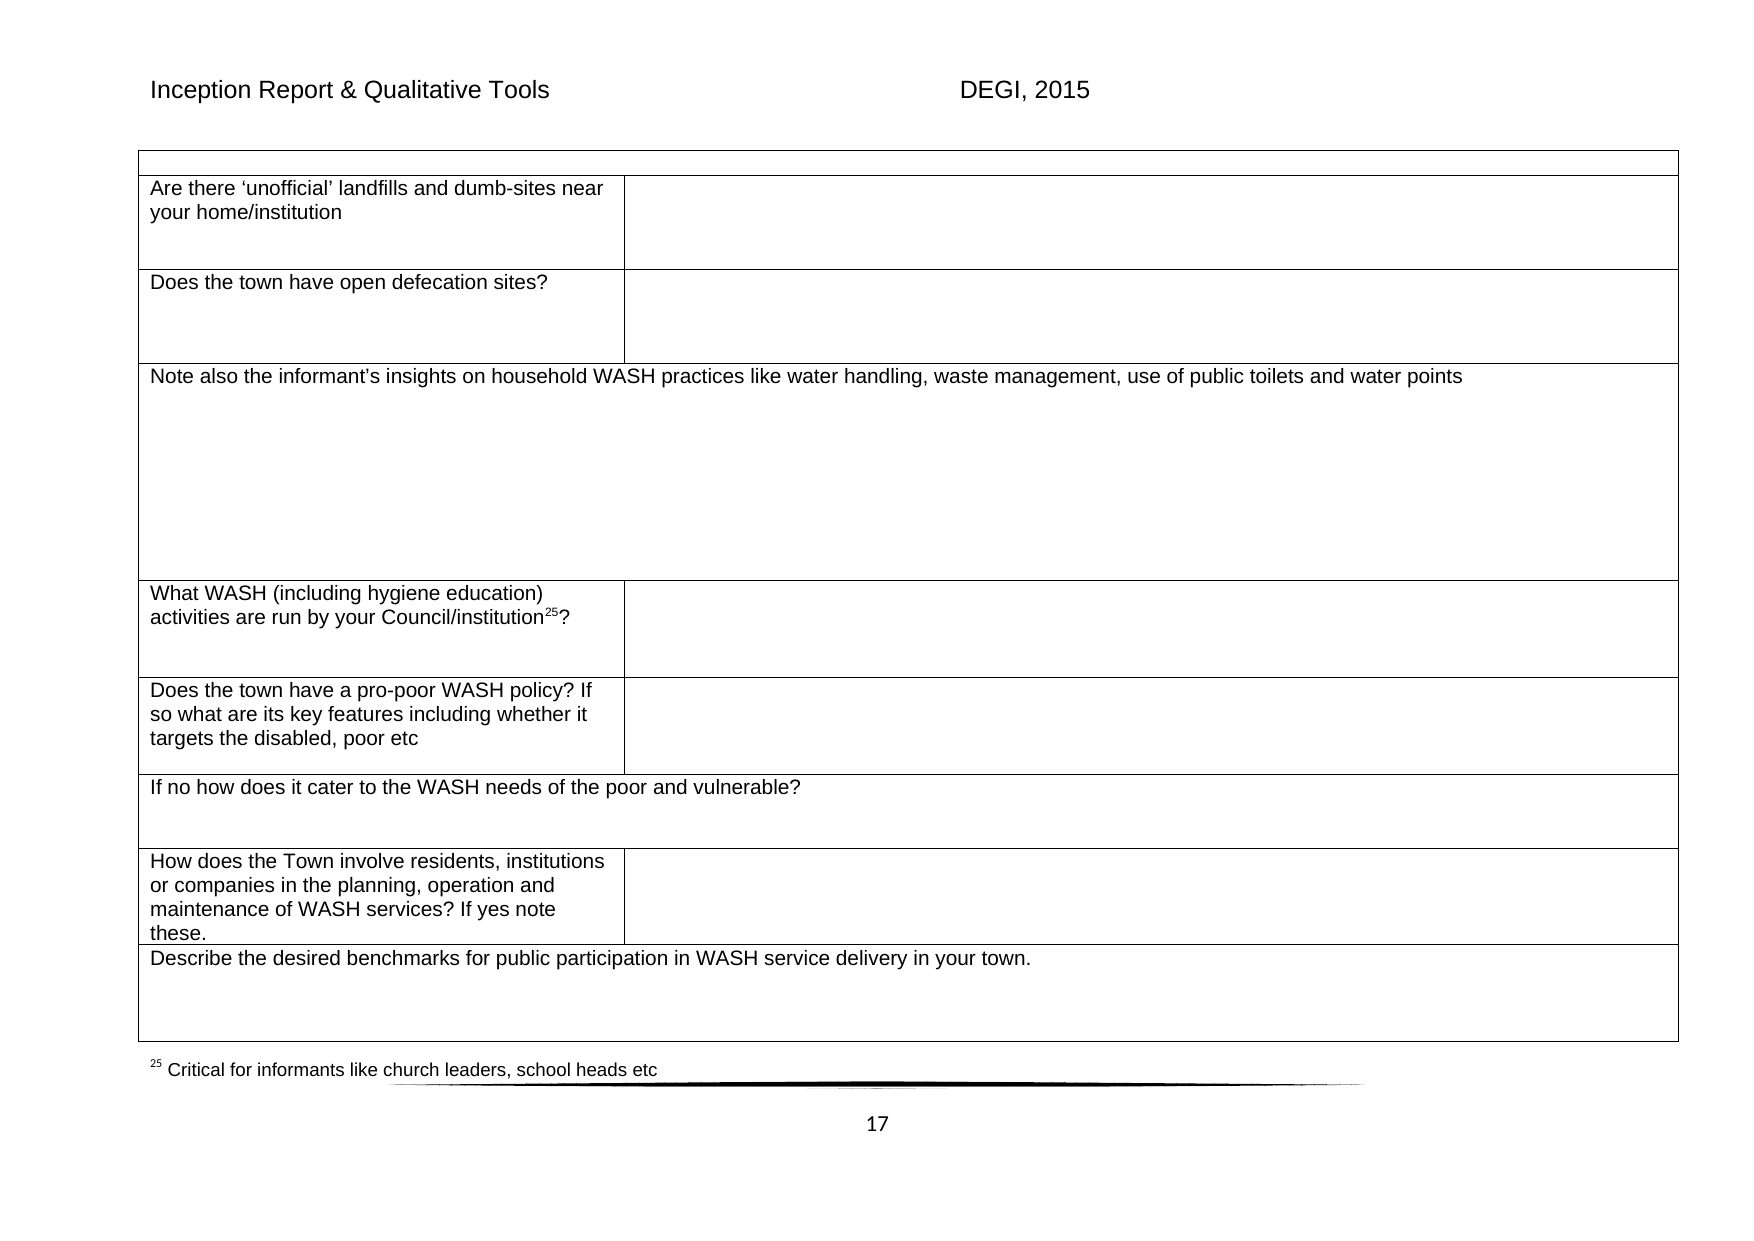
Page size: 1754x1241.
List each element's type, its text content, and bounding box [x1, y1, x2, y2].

table_cell [625, 581, 1678, 677]
table_cell [625, 270, 1678, 363]
picture [389, 1081, 1365, 1089]
table_cell Are there ‘unofficial’ landfills and dumb-sites near your home/institution [139, 176, 624, 269]
table_cell [625, 176, 1678, 269]
table_cell Does the town have open defecation sites? [139, 270, 624, 363]
table_cell Does the town have a pro-poor WASH policy? If so what are its key features including whether it targets the disabled, poor etc [139, 678, 624, 773]
table_cell Describe the desired benchmarks for public participation in WASH service delivery in your town. [139, 945, 1678, 1041]
table_cell If no how does it cater to the WASH needs of the poor and vulnerable? [139, 775, 1678, 847]
table_cell What WASH (including hygiene education) activities are run by your Council/institution? [139, 581, 624, 677]
table_cell [625, 849, 1678, 944]
table_cell Note also the informant’s insights on household WASH practices like water handling, waste management, use of public toilets and water points [139, 364, 1678, 580]
table_cell How does the Town involve residents, institutions or companies in the planning, operation and maintenance of WASH services? If yes note these. [139, 849, 624, 944]
table_cell [139, 151, 1678, 175]
table_cell [625, 678, 1678, 773]
